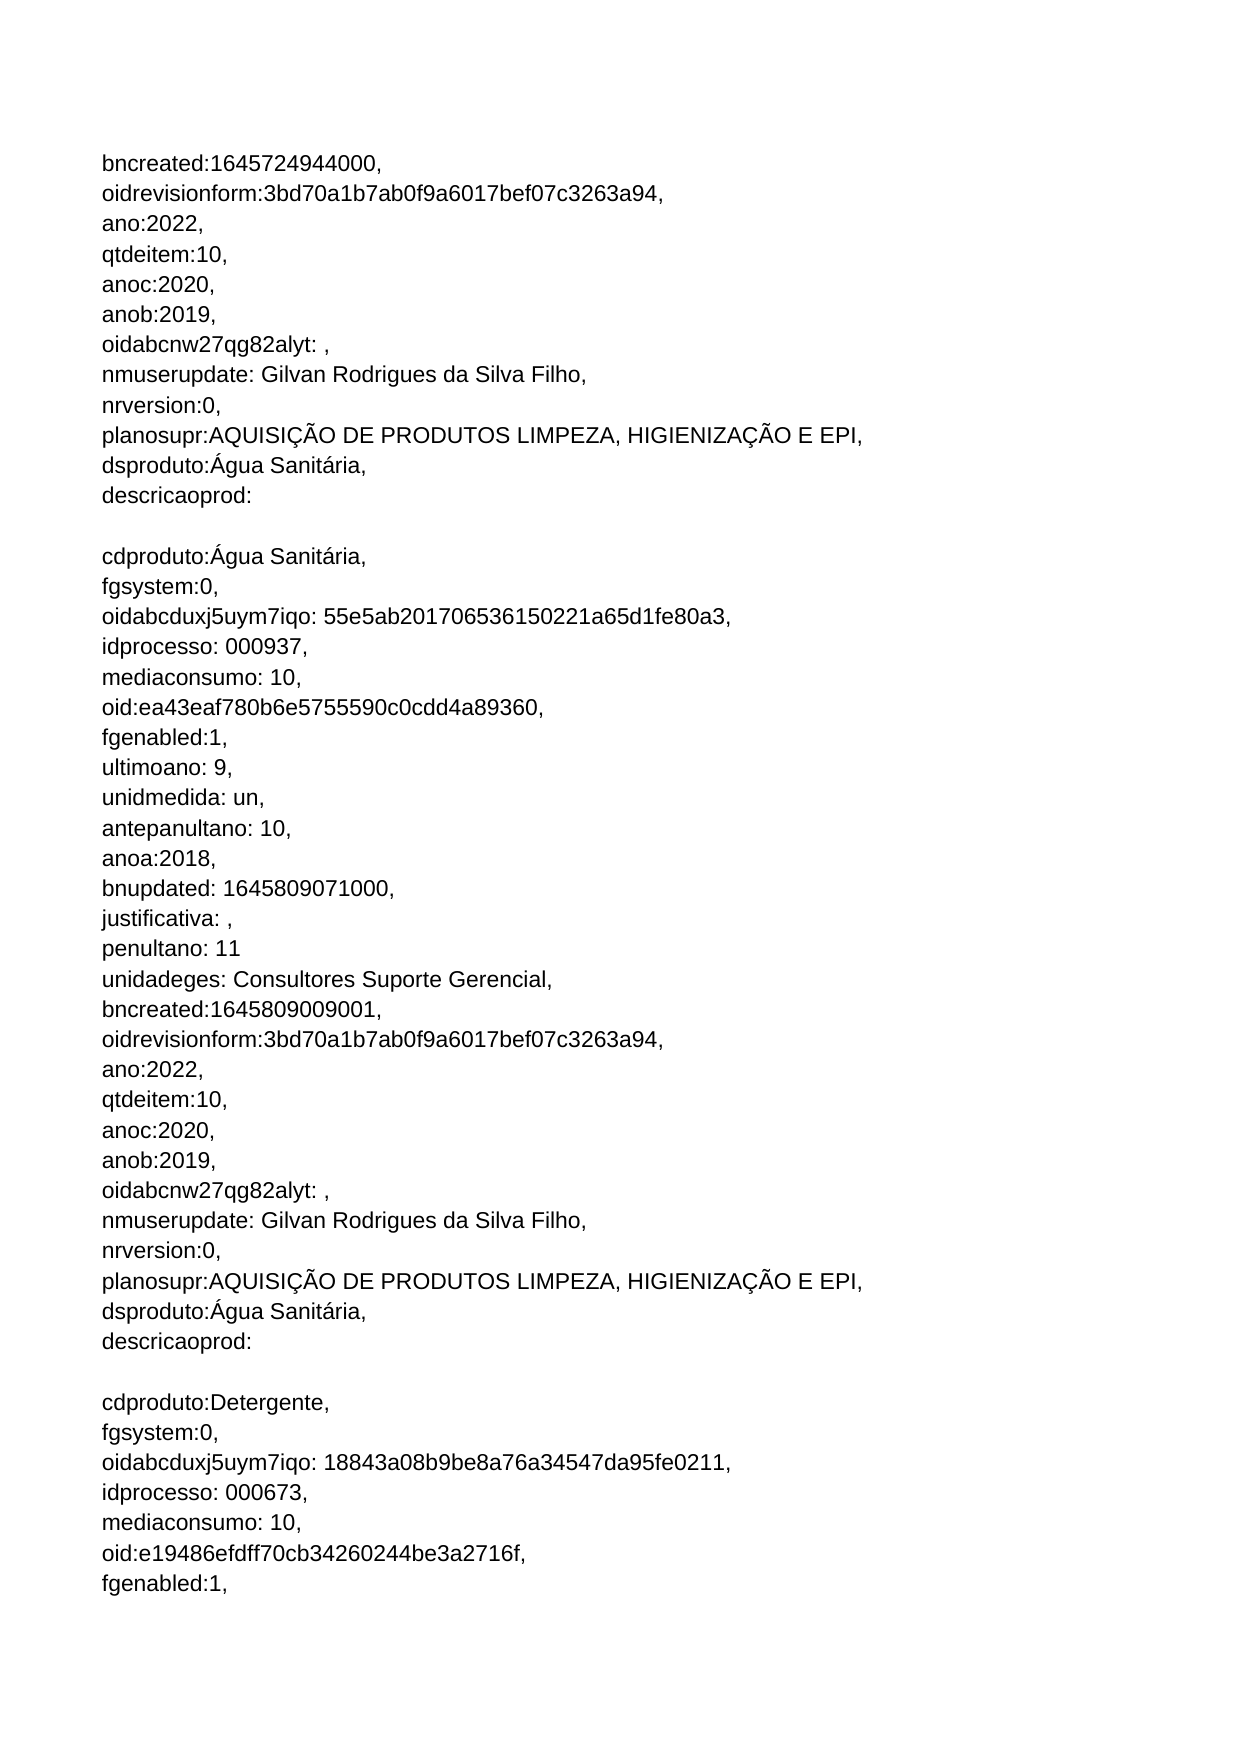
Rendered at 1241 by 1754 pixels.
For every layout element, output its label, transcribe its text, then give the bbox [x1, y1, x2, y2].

text anoc:2020, [76, 1117, 1090, 1143]
text ultimoano: 9, [76, 754, 1090, 781]
text penultano: 11 [76, 935, 1090, 962]
text planosupr:AQUISIÇÃO DE PRODUTOS LIMPEZA, HIGIENIZAÇÃO E EPI, [76, 1268, 1090, 1294]
text fgsystem:0, [76, 573, 1090, 599]
text dsproduto:Água Sanitária, [76, 1298, 1090, 1324]
text oidabcduxj5uym7iqo: 18843a08b9be8a76a34547da95fe0211, [76, 1449, 1090, 1475]
text cdproduto:Detergente, [76, 1388, 1090, 1415]
text nrversion:0, [76, 1237, 1090, 1264]
text cdproduto:Água Sanitária, [76, 543, 1090, 569]
text idprocesso: 000937, [76, 633, 1090, 660]
text nmuserupdate: Gilvan Rodrigues da Silva Filho, [76, 1207, 1090, 1234]
text qtdeitem:10, [76, 1086, 1090, 1113]
text mediaconsumo: 10, [76, 663, 1090, 690]
text idprocesso: 000673, [76, 1479, 1090, 1506]
text unidadeges: Consultores Suporte Gerencial, [76, 966, 1090, 992]
text dsproduto:Água Sanitária, [76, 452, 1090, 478]
text ano:2022, [76, 210, 1090, 237]
text fgsystem:0, [76, 1419, 1090, 1445]
text antepanultano: 10, [76, 814, 1090, 841]
text oid:e19486efdff70cb34260244be3a2716f, [76, 1539, 1090, 1566]
text oidabcduxj5uym7iqo: 55e5ab201706536150221a65d1fe80a3, [76, 603, 1090, 629]
text bncreated:1645809009001, [76, 996, 1090, 1022]
text planosupr:AQUISIÇÃO DE PRODUTOS LIMPEZA, HIGIENIZAÇÃO E EPI, [76, 422, 1090, 448]
text mediaconsumo: 10, [76, 1509, 1090, 1536]
text justificativa: , [76, 905, 1090, 932]
text fgenabled:1, [76, 1570, 1090, 1596]
text oidabcnw27qg82alyt: , [76, 1177, 1090, 1203]
text nmuserupdate: Gilvan Rodrigues da Silva Filho, [76, 361, 1090, 388]
text oidrevisionform:3bd70a1b7ab0f9a6017bef07c3263a94, [76, 1026, 1090, 1052]
text descricaoprod: [76, 1328, 1090, 1354]
text bncreated:1645724944000, [76, 150, 1090, 176]
text anoa:2018, [76, 845, 1090, 871]
text bnupdated: 1645809071000, [76, 875, 1090, 901]
text nrversion:0, [76, 392, 1090, 418]
text oidrevisionform:3bd70a1b7ab0f9a6017bef07c3263a94, [76, 180, 1090, 207]
text oidabcnw27qg82alyt: , [76, 331, 1090, 358]
text unidmedida: un, [76, 784, 1090, 811]
text qtdeitem:10, [76, 241, 1090, 267]
text oid:ea43eaf780b6e5755590c0cdd4a89360, [76, 694, 1090, 720]
text anob:2019, [76, 1147, 1090, 1173]
text descricaoprod: [76, 482, 1090, 509]
text anob:2019, [76, 301, 1090, 327]
text fgenabled:1, [76, 724, 1090, 750]
text anoc:2020, [76, 271, 1090, 297]
text ano:2022, [76, 1056, 1090, 1083]
